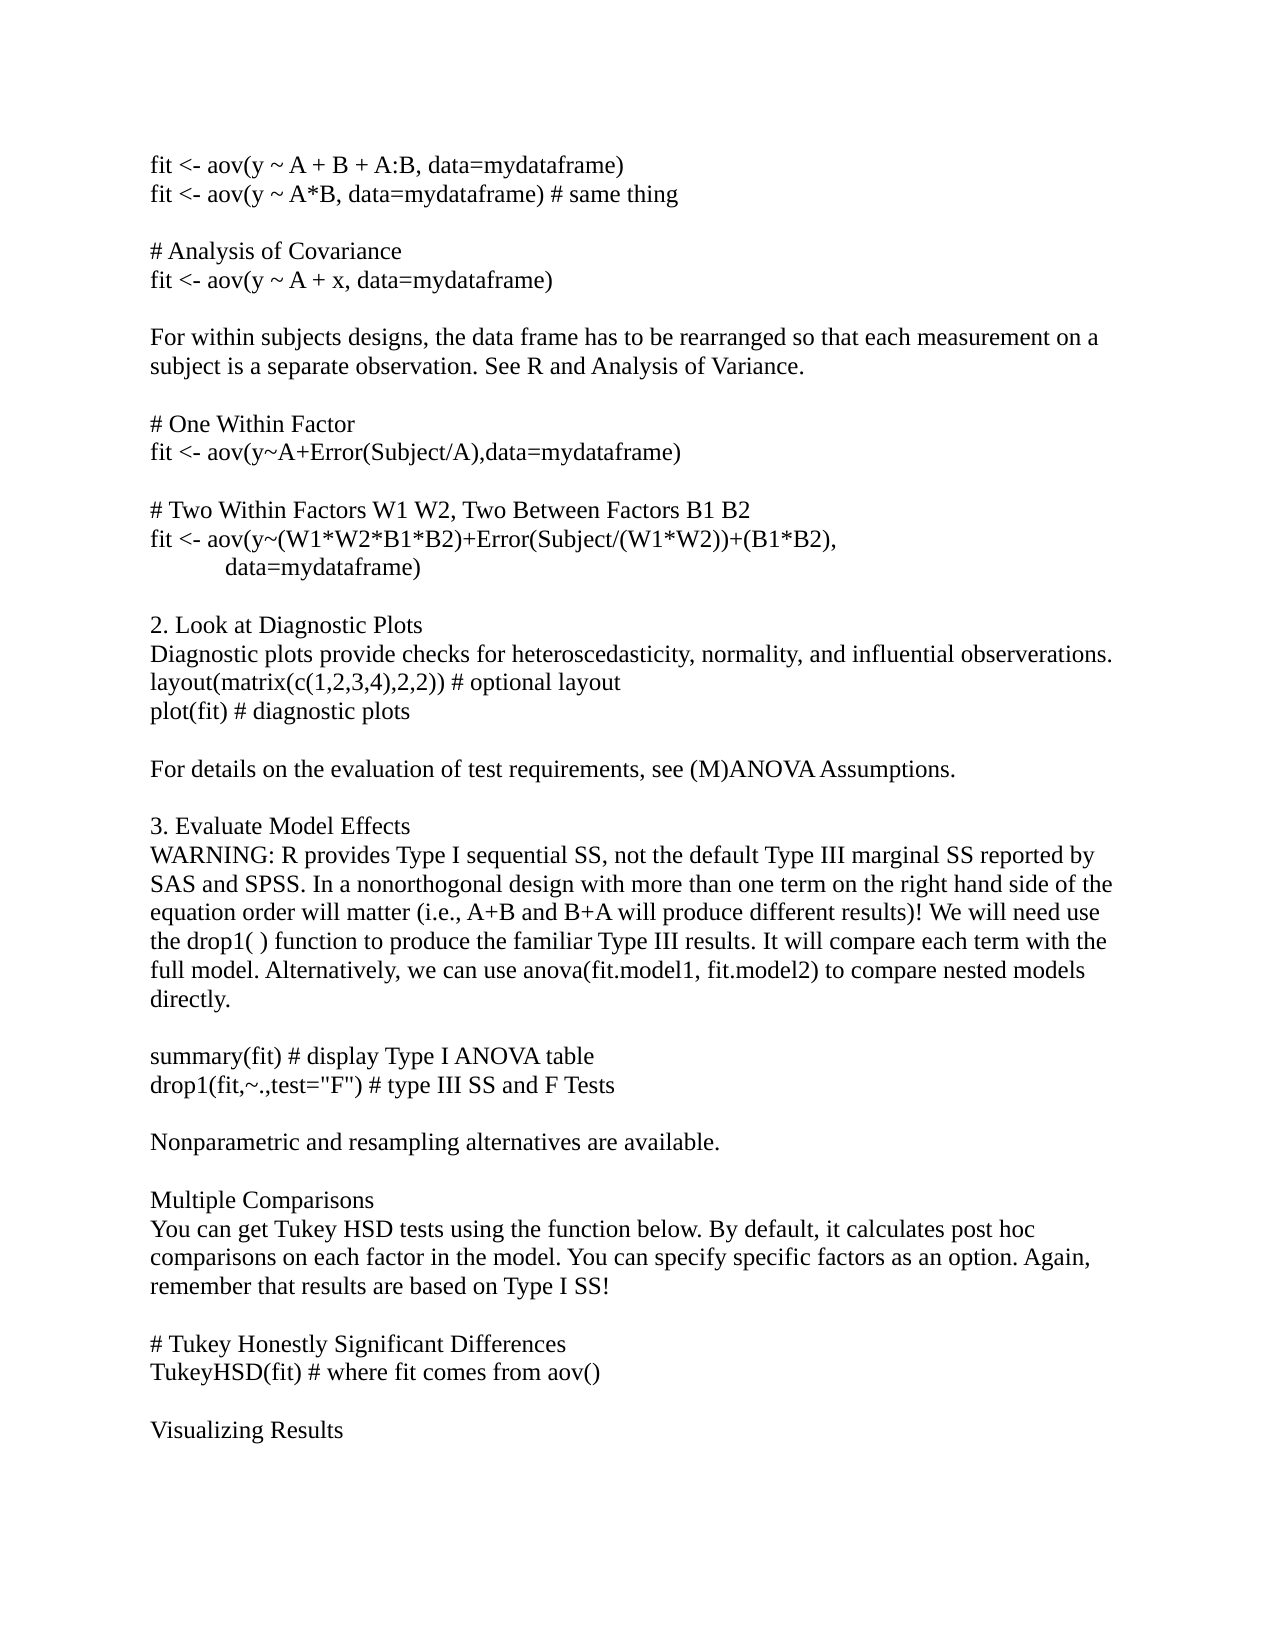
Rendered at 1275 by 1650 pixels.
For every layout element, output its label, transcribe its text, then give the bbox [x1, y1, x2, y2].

text # Two Within Factors W1 W2, Two Between Factors B1 B2 [150, 495, 1125, 524]
text fit <- aov(y ~ A + x, data=mydataframe) [150, 265, 1125, 294]
text # Tukey Honestly Significant Differences [150, 1329, 1125, 1357]
text layout(matrix(c(1,2,3,4),2,2)) # optional layout [150, 667, 1125, 696]
text fit <- aov(y~(W1*W2*B1*B2)+Error(Subject/(W1*W2))+(B1*B2), [150, 524, 1125, 552]
text TukeyHSD(fit) # where fit comes from aov() [150, 1357, 1125, 1386]
text fit <- aov(y ~ A + B + A:B, data=mydataframe) [150, 150, 1125, 179]
text You can get Tukey HSD tests using the function below. By default, it calculates post hoc comparisons on each factor in the model. You can specify specific factors as an option. Again, remember that results are based on Type I SS! [150, 1214, 1125, 1300]
text Visualizing Results [150, 1415, 1125, 1444]
text # One Within Factor [150, 409, 1125, 437]
text fit <- aov(y ~ A*B, data=mydataframe) # same thing [150, 179, 1125, 207]
text 2. Look at Diagnostic Plots [150, 610, 1125, 639]
text # Analysis of Covariance [150, 236, 1125, 265]
text For details on the evaluation of test requirements, see (M)ANOVA Assumptions. [150, 754, 1125, 782]
text summary(fit) # display Type I ANOVA table [150, 1041, 1125, 1070]
text Multiple Comparisons [150, 1185, 1125, 1214]
text Diagnostic plots provide checks for heteroscedasticity, normality, and influential observerations. [150, 639, 1125, 667]
text drop1(fit,~.,test="F") # type III SS and F Tests [150, 1070, 1125, 1099]
text data=mydataframe) [150, 552, 1125, 581]
text plot(fit) # diagnostic plots [150, 696, 1125, 725]
text 3. Evaluate Model Effects [150, 811, 1125, 840]
text For within subjects designs, the data frame has to be rearranged so that each measurement on a subject is a separate observation. See R and Analysis of Variance. [150, 322, 1125, 380]
text fit <- aov(y~A+Error(Subject/A),data=mydataframe) [150, 437, 1125, 466]
text Nonparametric and resampling alternatives are available. [150, 1127, 1125, 1156]
text WARNING: R provides Type I sequential SS, not the default Type III marginal SS reported by SAS and SPSS. In a nonorthogonal design with more than one term on the right hand side of the equation order will matter (i.e., A+B and B+A will produce different results)! We will need use the drop1( ) function to produce the familiar Type III results. It will compare each term with the full model. Alternatively, we can use anova(fit.model1, fit.model2) to compare nested models directly. [150, 840, 1125, 1012]
